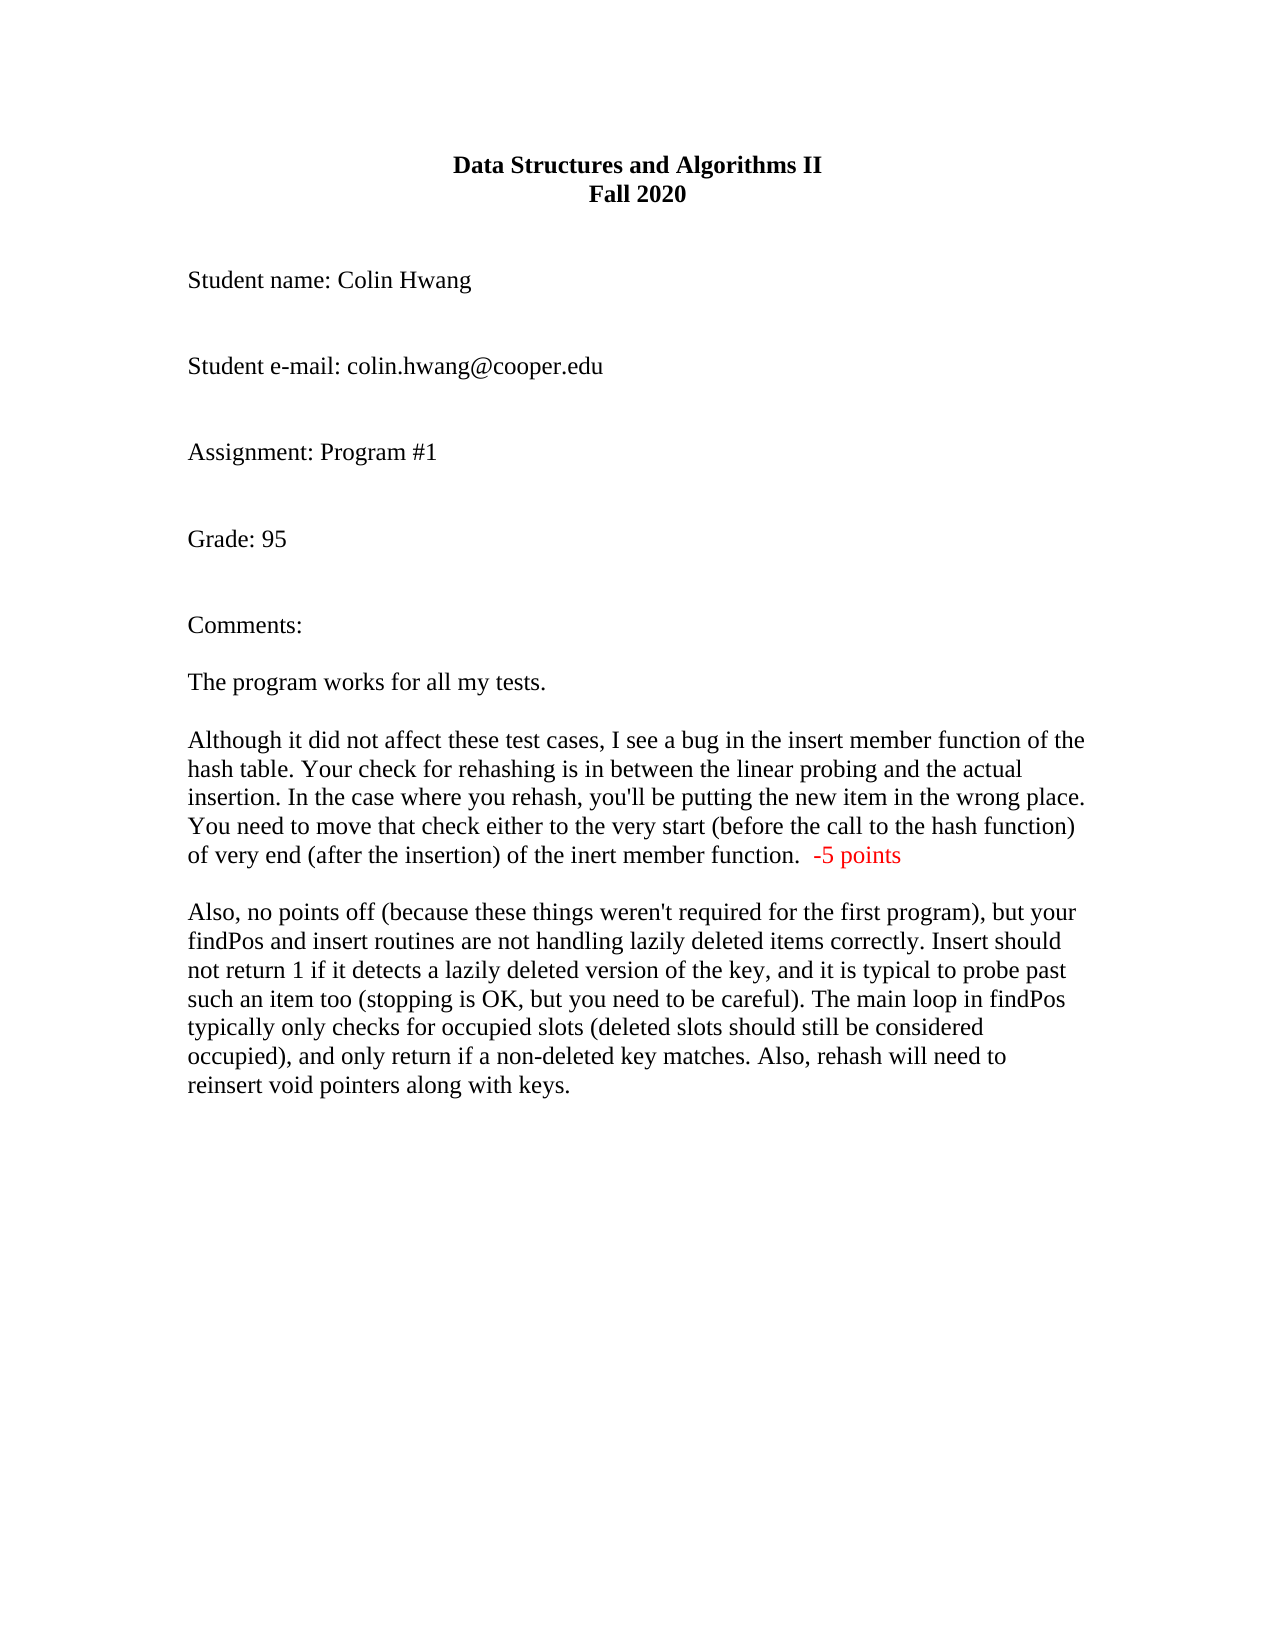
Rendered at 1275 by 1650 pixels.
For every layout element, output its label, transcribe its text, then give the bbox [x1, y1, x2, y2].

text Assignment: Program #1 [187, 437, 1087, 466]
text Comments: [187, 610, 1087, 639]
text The program works for all my tests. [187, 667, 1087, 696]
text Also, no points off (because these things weren't required for the first program), but your findPos and insert routines are not handling lazily deleted items correctly. Insert should not return 1 if it detects a lazily deleted version of the key, and it is typical to probe past such an item too (stopping is OK, but you need to be careful). The main loop in findPos typically only checks for occupied slots (deleted slots should still be considered occupied), and only return if a non-deleted key matches. Also, rehash will need to reinsert void pointers along with keys. [187, 897, 1087, 1099]
text Data Structures and Algorithms II [187, 150, 1087, 179]
text Student e-mail: colin.hwang@cooper.edu [187, 351, 1087, 380]
text Student name: Colin Hwang [187, 265, 1087, 294]
text Fall 2020 [187, 179, 1087, 207]
text Grade: 95 [187, 524, 1087, 552]
text Although it did not affect these test cases, I see a bug in the insert member function of the hash table. Your check for rehashing is in between the linear probing and the actual insertion. In the case where you rehash, you'll be putting the new item in the wrong place. You need to move that check either to the very start (before the call to the hash function) of very end (after the insertion) of the inert member function. -5 points [187, 725, 1087, 869]
